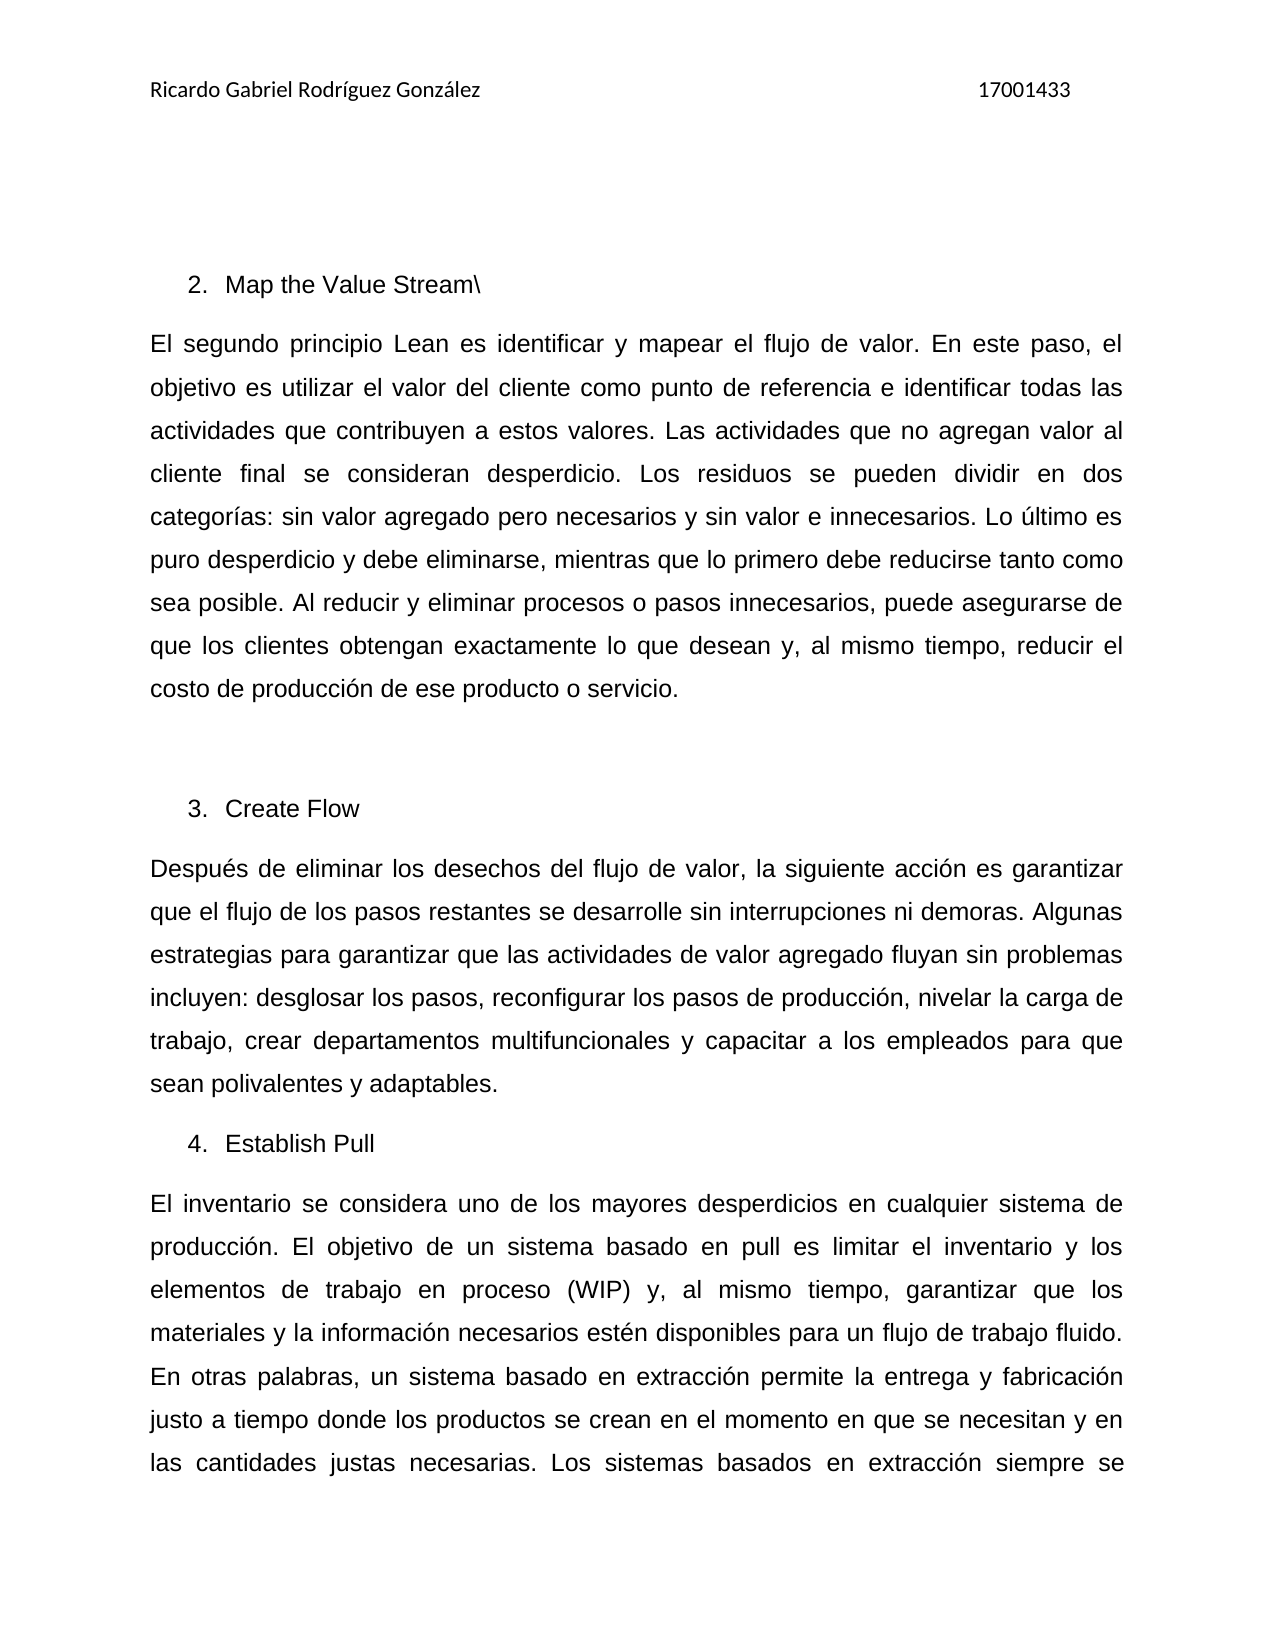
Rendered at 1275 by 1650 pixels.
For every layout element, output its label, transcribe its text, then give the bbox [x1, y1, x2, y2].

list Map the Value Stream\ [187, 269, 1125, 298]
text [150, 1189, 1125, 1476]
text El segundo principio Lean es identificar y mapear el flujo de valor. En este paso, el objetivo es utilizar el valor del cliente como punto de referencia e identificar todas las actividades que contribuyen a estos valores. Las actividades que no agregan valor al cliente final se consideran desperdicio. Los residuos se pueden dividir en dos categorías: sin valor agregado pero necesarios y sin valor e innecesarios. Lo último es puro desperdicio y debe eliminarse, mientras que lo primero debe reducirse tanto como sea posible. Al reducir y eliminar procesos o pasos innecesarios, puede asegurarse de que los clientes obtengan exactamente lo que desean y, al mismo tiempo, reducir el costo de producción de ese producto o servicio. [150, 329, 1125, 703]
list Establish Pull [187, 1129, 1125, 1158]
text Después de eliminar los desechos del flujo de valor, la siguiente acción es garantizar que el flujo de los pasos restantes se desarrolle sin interrupciones ni demoras. Algunas estrategias para garantizar que las actividades de valor agregado fluyan sin problemas incluyen: desglosar los pasos, reconfigurar los pasos de producción, nivelar la carga de trabajo, crear departamentos multifuncionales y capacitar a los empleados para que sean polivalentes y adaptables. [150, 854, 1125, 1098]
list Create Flow [187, 794, 1125, 823]
